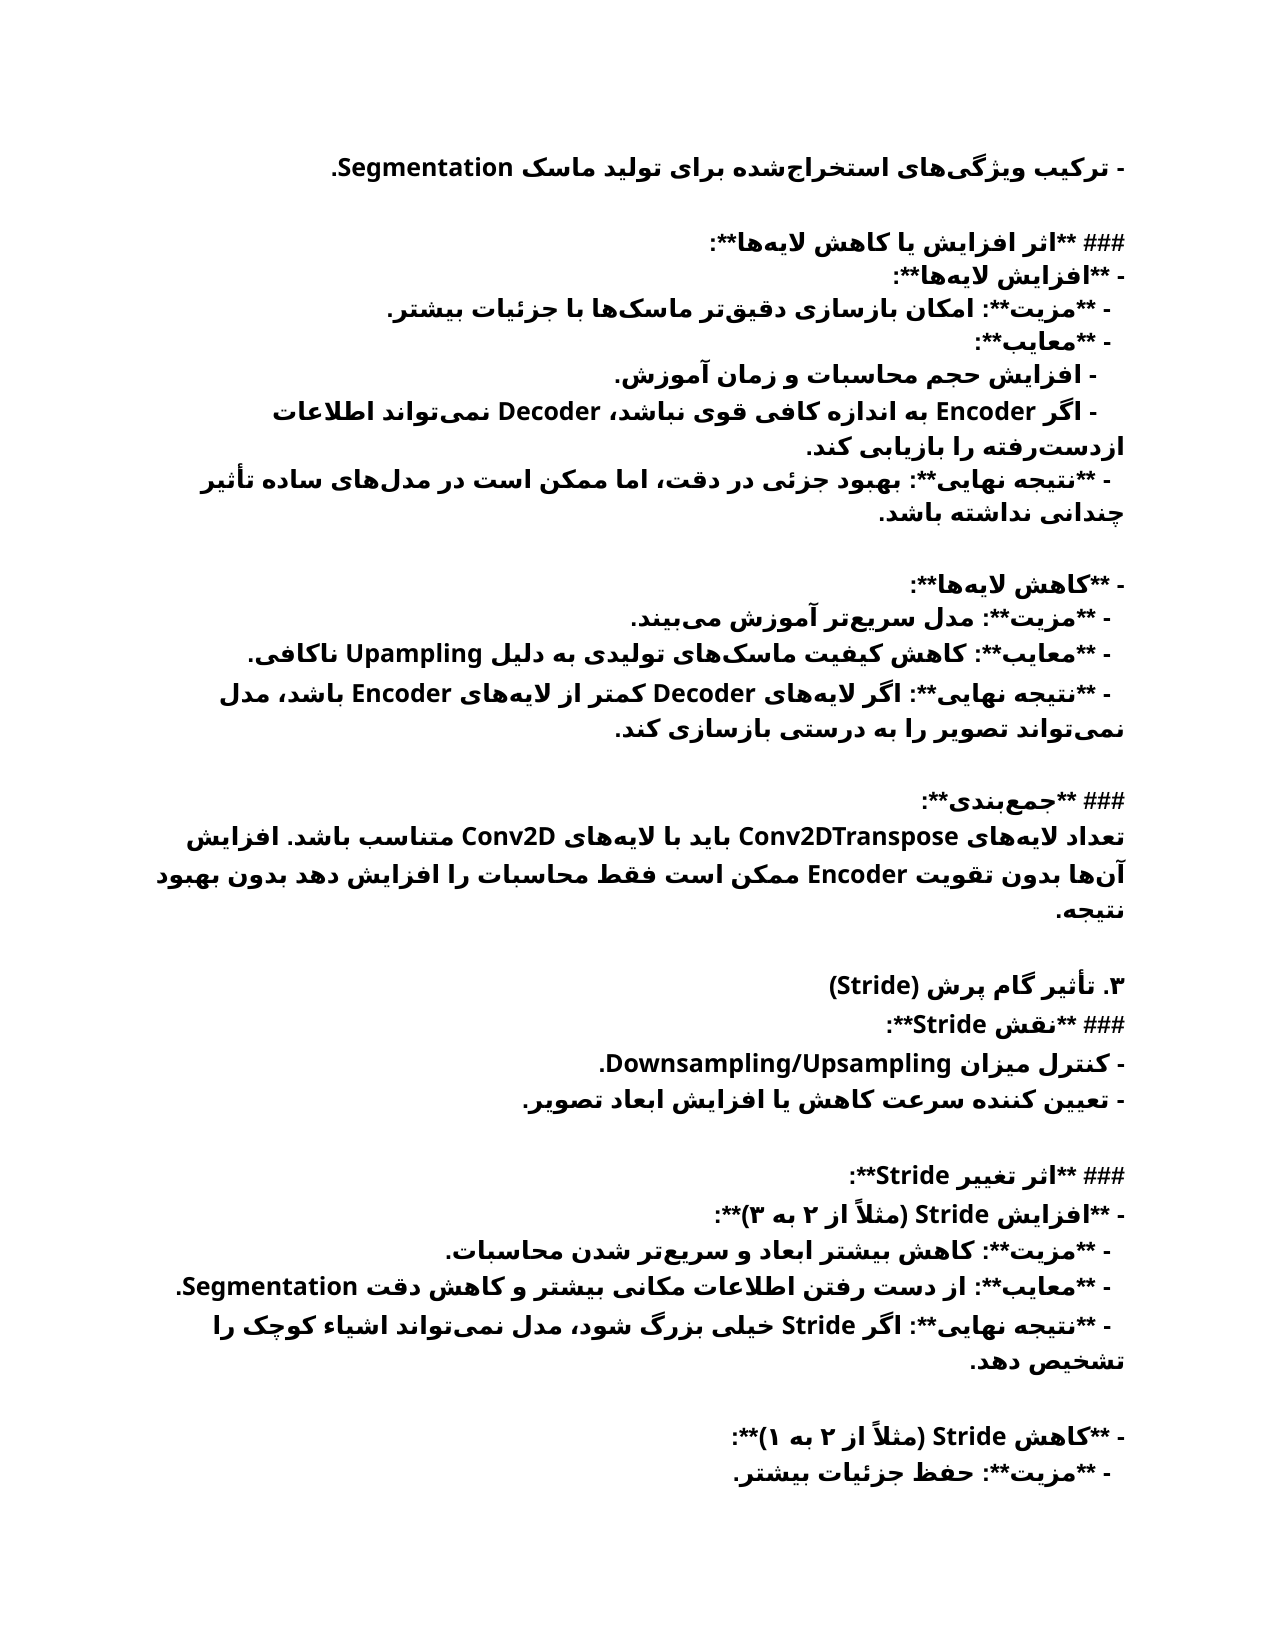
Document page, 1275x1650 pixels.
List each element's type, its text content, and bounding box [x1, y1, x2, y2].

text ### **اثر تغییر Stride**: [150, 1157, 1125, 1191]
text تعداد لایه‌های Conv2DTranspose باید با لایه‌های Conv2D متناسب باشد. افزایش آن‌ها بدون تقویت Encoder ممکن است فقط محاسبات را افزایش دهد بدون بهبود نتیجه. [150, 819, 1125, 924]
text - **افزایش لایه‌ها**: [150, 261, 1125, 290]
text - **نتیجه نهایی**: بهبود جزئی در دقت، اما ممکن است در مدل‌های ساده تأثیر چندانی نداشته باشد. [150, 465, 1125, 527]
text - **مزیت**: امکان بازسازی دقیق‌تر ماسک‌ها با جزئیات بیشتر. [150, 294, 1125, 323]
text - **کاهش لایه‌ها**: [150, 570, 1125, 599]
text - **معایب**: کاهش کیفیت ماسک‌های تولیدی به دلیل Upampling ناکافی. [150, 636, 1125, 670]
text - **مزیت**: کاهش بیشتر ابعاد و سریع‌تر شدن محاسبات. [150, 1236, 1125, 1264]
text - ترکیب ویژگی‌های استخراج‌شده برای تولید ماسک Segmentation. [150, 150, 1125, 184]
text - **معایب**: [150, 327, 1125, 356]
text - **نتیجه نهایی**: اگر لایه‌های Decoder کمتر از لایه‌های Encoder باشد، مدل نمی‌تواند تصویر را به درستی بازسازی کند. [150, 675, 1125, 742]
text - افزایش حجم محاسبات و زمان آموزش. [150, 360, 1125, 389]
text - **افزایش Stride (مثلاً از ۲ به ۳)**: [150, 1196, 1125, 1231]
text ۳. تأثیر گام پرش (Stride) [150, 968, 1125, 1002]
text - تعیین کننده سرعت کاهش یا افزایش ابعاد تصویر. [150, 1085, 1125, 1114]
text ### **جمع‌بندی**: [150, 786, 1125, 814]
text - **کاهش Stride (مثلاً از ۲ به ۱)**: [150, 1418, 1125, 1452]
text - **مزیت**: حفظ جزئیات بیشتر. [150, 1457, 1125, 1486]
text - **مزیت**: مدل سریع‌تر آموزش می‌بیند. [150, 603, 1125, 632]
text - اگر Encoder به اندازه کافی قوی نباشد، Decoder نمی‌تواند اطلاعات ازدست‌رفته را بازیابی کند. [150, 393, 1125, 461]
text - کنترل میزان Downsampling/Upsampling. [150, 1046, 1125, 1080]
text - **نتیجه نهایی**: اگر Stride خیلی بزرگ شود، مدل نمی‌تواند اشیاء کوچک را تشخیص دهد. [150, 1308, 1125, 1375]
text ### **نقش Stride**: [150, 1007, 1125, 1041]
text ### **اثر افزایش یا کاهش لایه‌ها**: [150, 228, 1125, 257]
text - **معایب**: از دست رفتن اطلاعات مکانی بیشتر و کاهش دقت Segmentation. [150, 1269, 1125, 1303]
